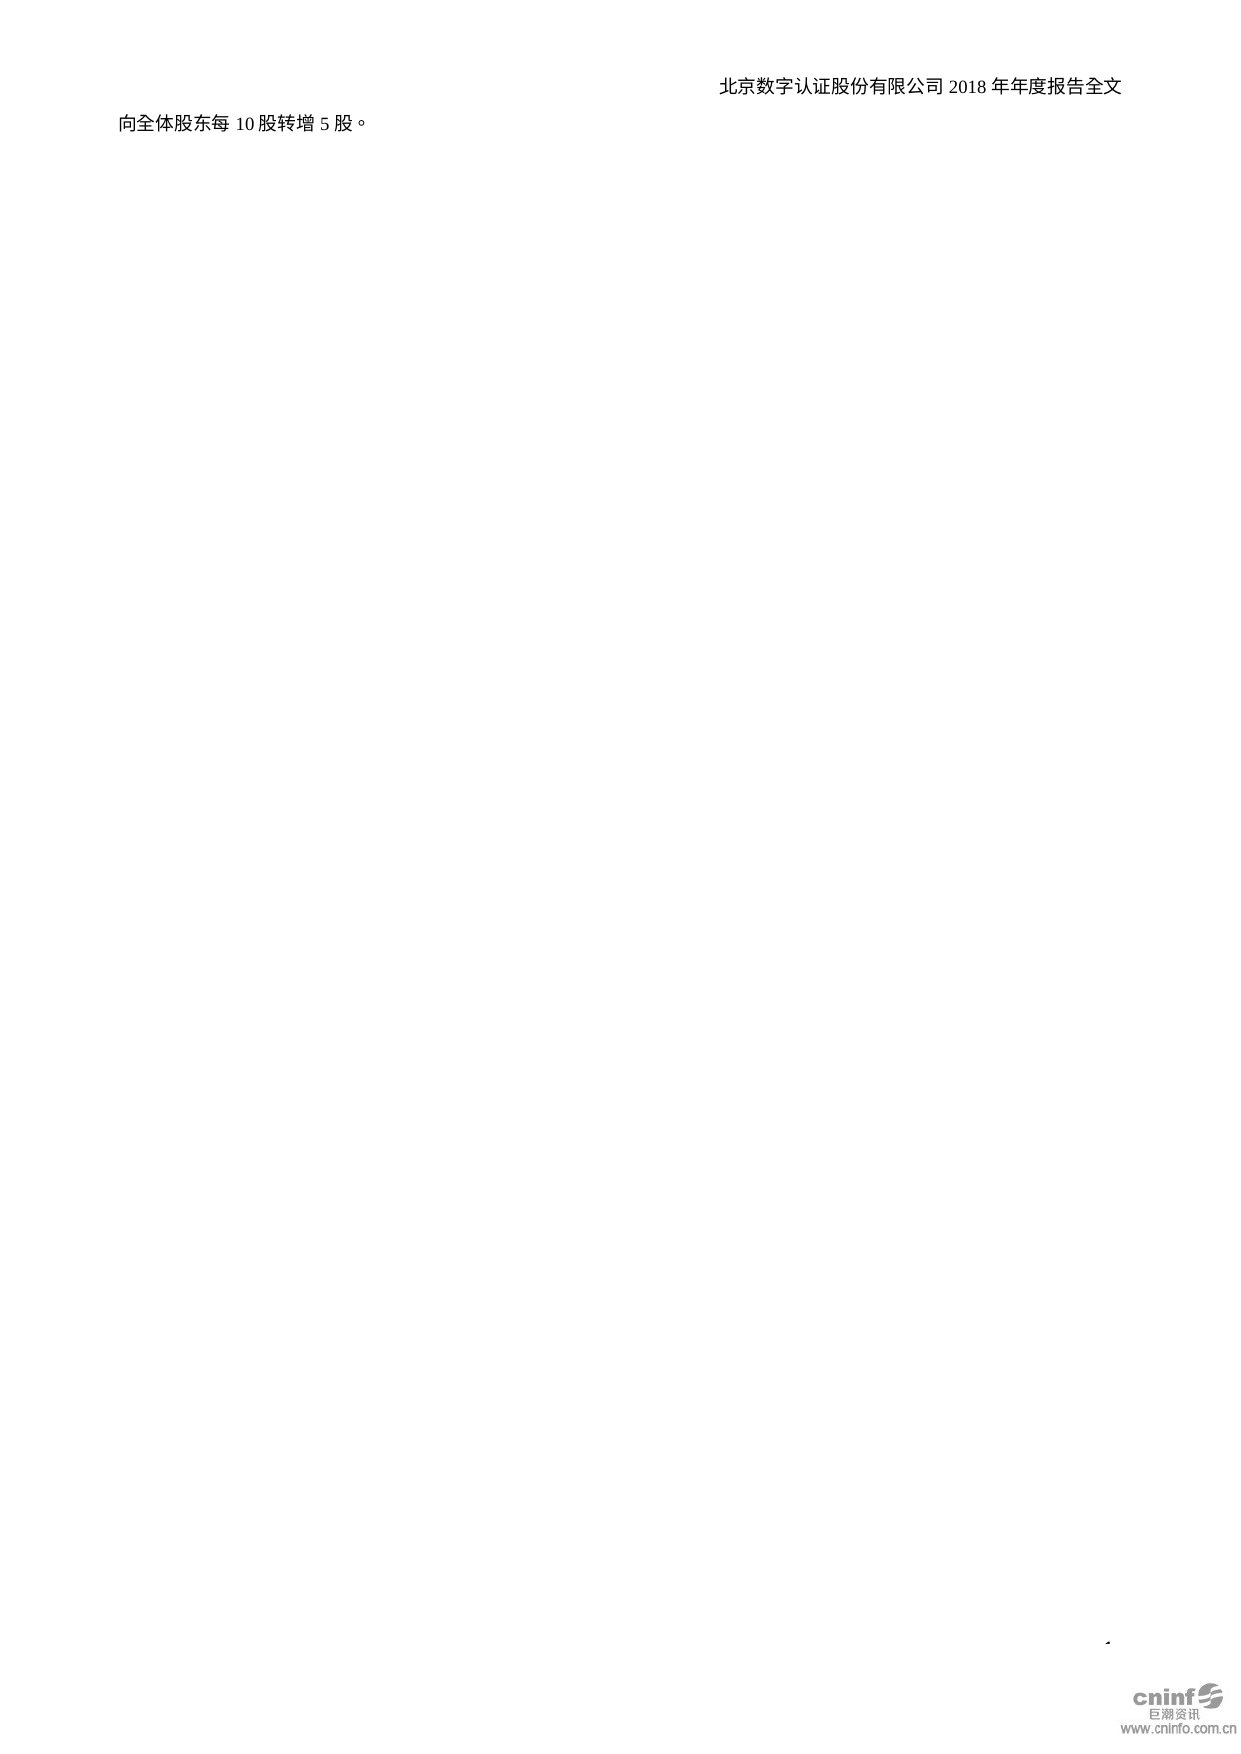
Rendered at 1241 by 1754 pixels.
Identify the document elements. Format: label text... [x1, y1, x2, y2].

picture [1115, 1680, 1240, 1737]
text 向全体股东每 10 股转增 5 股。 [118, 110, 1138, 136]
